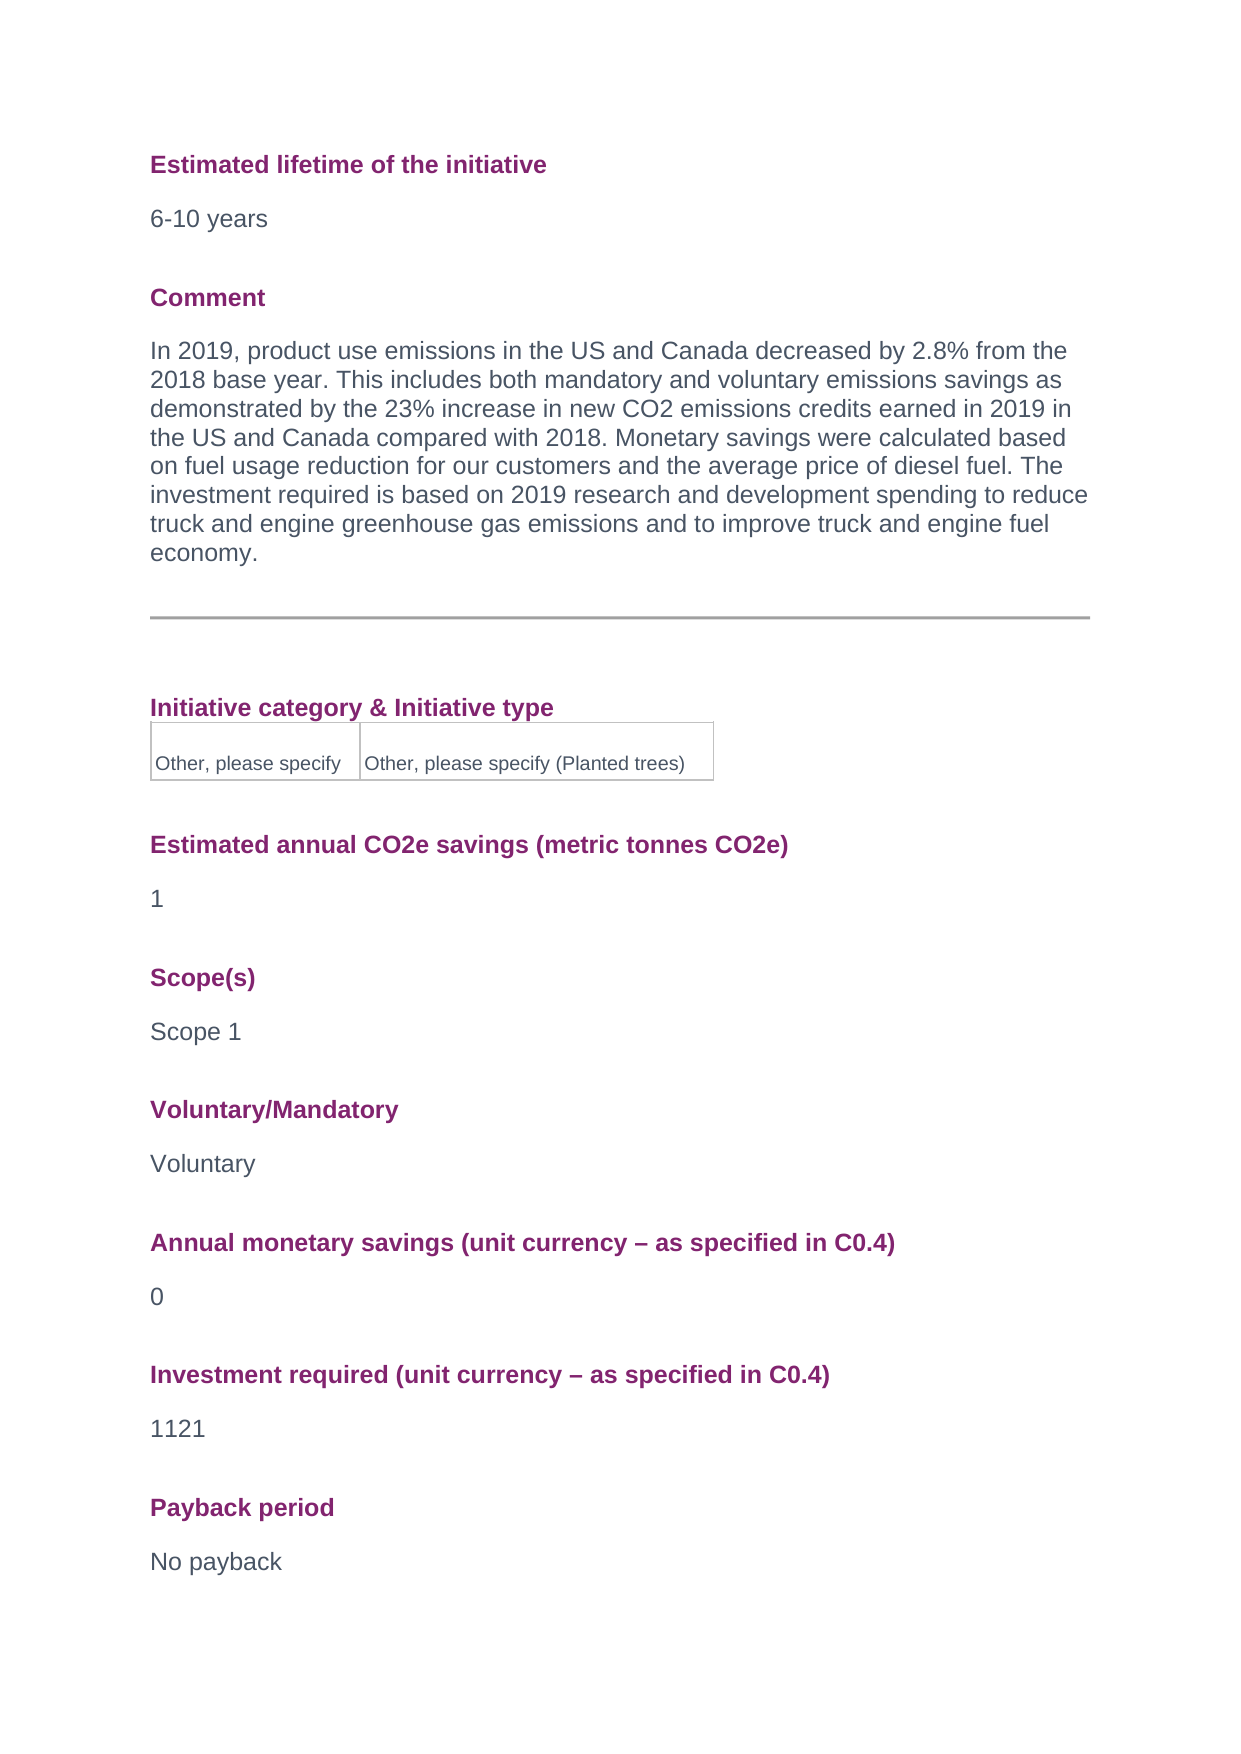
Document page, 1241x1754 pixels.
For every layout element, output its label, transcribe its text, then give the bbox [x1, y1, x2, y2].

text 0 [150, 1282, 1090, 1311]
subtitle Estimated annual CO2e savings (metric tonnes CO2e) [150, 831, 1090, 859]
text 1 [150, 884, 1090, 913]
subtitle Initiative category & Initiative type [150, 693, 1090, 721]
table_header Other, please specify [152, 723, 359, 779]
subtitle Estimated lifetime of the initiative [150, 150, 1090, 179]
subtitle Annual monetary savings (unit currency – as specified in C0.4) [150, 1228, 1090, 1257]
text No payback [150, 1547, 1090, 1576]
subtitle Scope(s) [150, 963, 1090, 992]
text Voluntary [150, 1149, 1090, 1178]
text 1121 [150, 1414, 1090, 1443]
table_header Other, please specify (Planted trees) [361, 723, 713, 779]
text Scope 1 [150, 1017, 1090, 1046]
text 6-10 years [150, 204, 1090, 232]
subtitle Voluntary/Mandatory [150, 1096, 1090, 1124]
subtitle Comment [150, 282, 1090, 311]
subtitle Investment required (unit currency – as specified in C0.4) [150, 1361, 1090, 1389]
subtitle Payback period [150, 1493, 1090, 1522]
text In 2019, product use emissions in the US and Canada decreased by 2.8% from the 2018 base year. This includes both mandatory and voluntary emissions savings as demonstrated by the 23% increase in new CO2 emissions credits earned in 2019 in the US and Canada compared with 2018. Monetary savings were calculated based on fuel usage reduction for our customers and the average price of diesel fuel. The investment required is based on 2019 research and development spending to reduce truck and engine greenhouse gas emissions and to improve truck and engine fuel economy. [150, 336, 1090, 566]
